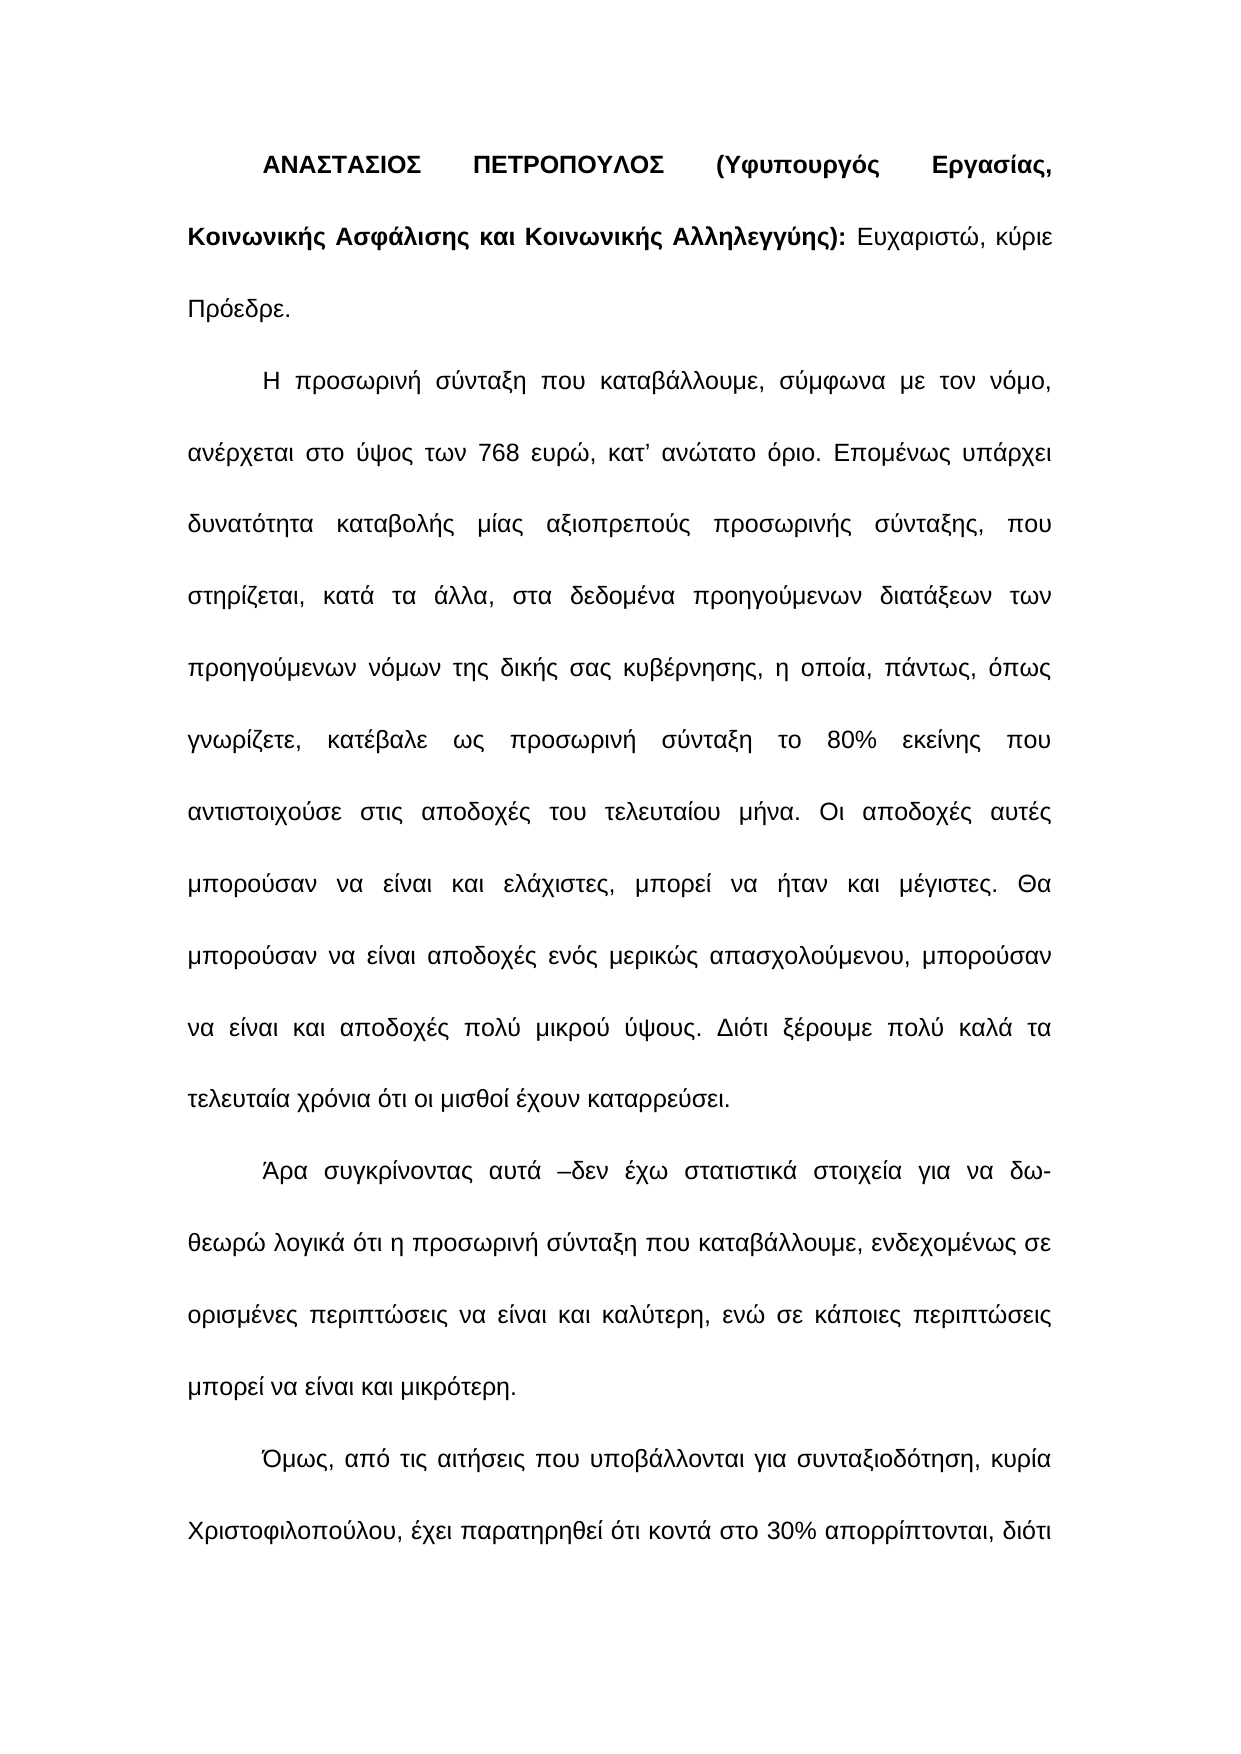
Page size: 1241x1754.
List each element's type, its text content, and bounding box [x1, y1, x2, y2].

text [187, 1444, 1053, 1544]
text ΑΝΑΣΤΑΣΙΟΣ ΠΕΤΡΟΠΟΥΛΟΣ (Υφυπουργός Εργασίας, Κοινωνικής Ασφάλισης και Κοινωνικής Αλληλεγγύης): Ευχαριστώ, κύριε Πρόεδρε. [187, 150, 1053, 322]
text Η προσωρινή σύνταξη που καταβάλλουμε, σύμφωνα με τον νόμο, ανέρχεται στο ύψος των 768 ευρώ, κατ’ ανώτατο όριο. Επομένως υπάρχει δυνατότητα καταβολής μίας αξιοπρεπούς προσωρινής σύνταξης, που στηρίζεται, κατά τα άλλα, στα δεδομένα προηγούμενων διατάξεων των προηγούμενων νόμων της δικής σας κυβέρνησης, η οποία, πάντως, όπως γνωρίζετε, κατέβαλε ως προσωρινή σύνταξη το 80% εκείνης που αντιστοιχούσε στις αποδοχές του τελευταίου μήνα. Οι αποδοχές αυτές μπορούσαν να είναι και ελάχιστες, μπορεί να ήταν και μέγιστες. Θα μπορούσαν να είναι αποδοχές ενός μερικώς απασχολούμενου, μπορούσαν να είναι και αποδοχές πολύ μικρού ύψους. Διότι ξέρουμε πολύ καλά τα τελευταία χρόνια ότι οι μισθοί έχουν καταρρεύσει. [187, 366, 1053, 1113]
text Άρα συγκρίνοντας αυτά –δεν έχω στατιστικά στοιχεία για να δω- θεωρώ λογικά ότι η προσωρινή σύνταξη που καταβάλλουμε, ενδεχομένως σε ορισμένες περιπτώσεις να είναι και καλύτερη, ενώ σε κάποιες περιπτώσεις μπορεί να είναι και μικρότερη. [187, 1156, 1053, 1401]
